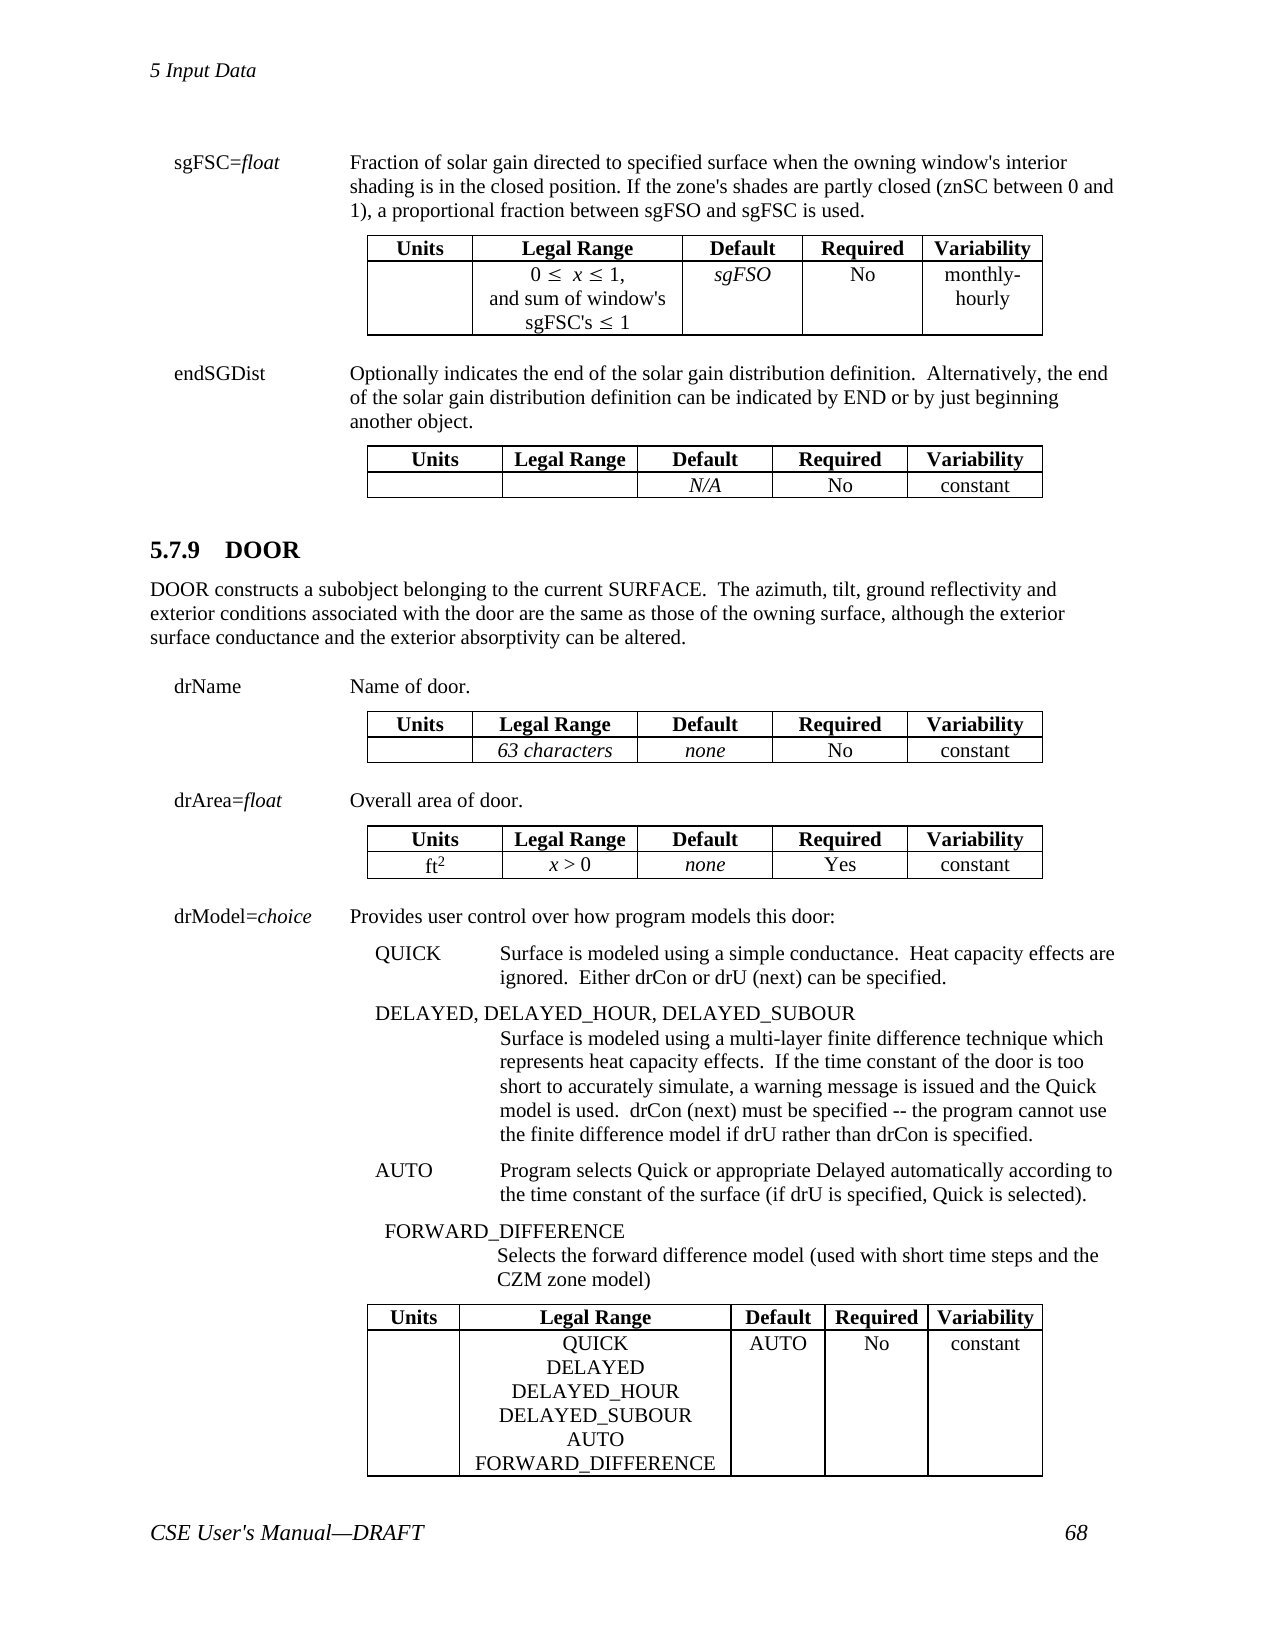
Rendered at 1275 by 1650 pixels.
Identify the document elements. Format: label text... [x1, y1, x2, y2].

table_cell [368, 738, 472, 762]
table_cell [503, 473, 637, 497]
text sgFSC=float Fraction of solar gain directed to specified surface when the owning window's interior shading is in the closed position. If the zone's shades are partly closed (znSC between 0 and 1), a proportional fraction between sgFSO and sgFSC is used. [174, 150, 1125, 222]
text drArea=float Overall area of door. [174, 788, 1125, 812]
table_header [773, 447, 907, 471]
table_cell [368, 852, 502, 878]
text endSGDist Optionally indicates the end of the solar gain distribution definition. Alternatively, the end of the solar gain distribution definition can be indicated by END or by just beginning another object. [174, 361, 1125, 433]
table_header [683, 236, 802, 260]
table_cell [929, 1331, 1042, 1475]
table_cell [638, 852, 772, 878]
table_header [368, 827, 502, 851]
text drModel=choice Provides user control over how program models this door: [174, 904, 1125, 928]
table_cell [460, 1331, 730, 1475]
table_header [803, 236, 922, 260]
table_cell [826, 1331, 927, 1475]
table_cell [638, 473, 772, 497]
text Delayed, DELAYED_HOUR, DELAYED_SUBOUR Surface is modeled using a multi-layer finite difference technique which represents heat capacity effects. If the time constant of the door is too short to accurately simulate, a warning message is issued and the Quick model is used. drCon (next) must be specified -- the program cannot use the finite difference model if drU rather than drCon is specified. [375, 1001, 1125, 1146]
subtitle DOOR [150, 536, 1125, 564]
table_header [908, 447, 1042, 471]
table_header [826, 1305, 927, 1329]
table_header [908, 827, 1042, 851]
text Quick Surface is modeled using a simple conductance. Heat capacity effects are ignored. Either drCon or drU (next) can be specified. [375, 941, 1125, 989]
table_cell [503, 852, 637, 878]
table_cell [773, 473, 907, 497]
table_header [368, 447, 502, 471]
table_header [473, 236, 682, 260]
text drName Name of door. [174, 674, 1125, 698]
text FORWARD_DIFFERENCE Selects the forward difference model (used with short time steps and the CZM zone model) [384, 1219, 1125, 1291]
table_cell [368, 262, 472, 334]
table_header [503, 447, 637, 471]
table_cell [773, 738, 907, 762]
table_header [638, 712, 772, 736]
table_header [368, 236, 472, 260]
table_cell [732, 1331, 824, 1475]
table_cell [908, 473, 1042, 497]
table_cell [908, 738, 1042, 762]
text DOOR constructs a subobject belonging to the current SURFACE. The azimuth, tilt, ground reflectivity and exterior conditions associated with the door are the same as those of the owning surface, although the exterior surface conductance and the exterior absorptivity can be altered. [150, 577, 1125, 649]
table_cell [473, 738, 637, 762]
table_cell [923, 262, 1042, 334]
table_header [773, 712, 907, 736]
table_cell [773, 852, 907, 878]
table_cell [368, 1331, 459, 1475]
text Auto Program selects Quick or appropriate Delayed automatically according to the time constant of the surface (if drU is specified, Quick is selected). [375, 1158, 1125, 1206]
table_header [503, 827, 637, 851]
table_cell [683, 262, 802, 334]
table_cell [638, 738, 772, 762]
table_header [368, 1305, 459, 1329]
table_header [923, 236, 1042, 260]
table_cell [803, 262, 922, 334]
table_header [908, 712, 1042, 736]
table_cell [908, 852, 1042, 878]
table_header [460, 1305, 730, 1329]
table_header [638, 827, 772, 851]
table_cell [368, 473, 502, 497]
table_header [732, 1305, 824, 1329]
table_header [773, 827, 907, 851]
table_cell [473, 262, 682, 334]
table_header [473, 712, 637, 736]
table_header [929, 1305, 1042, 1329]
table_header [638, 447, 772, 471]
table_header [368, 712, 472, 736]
